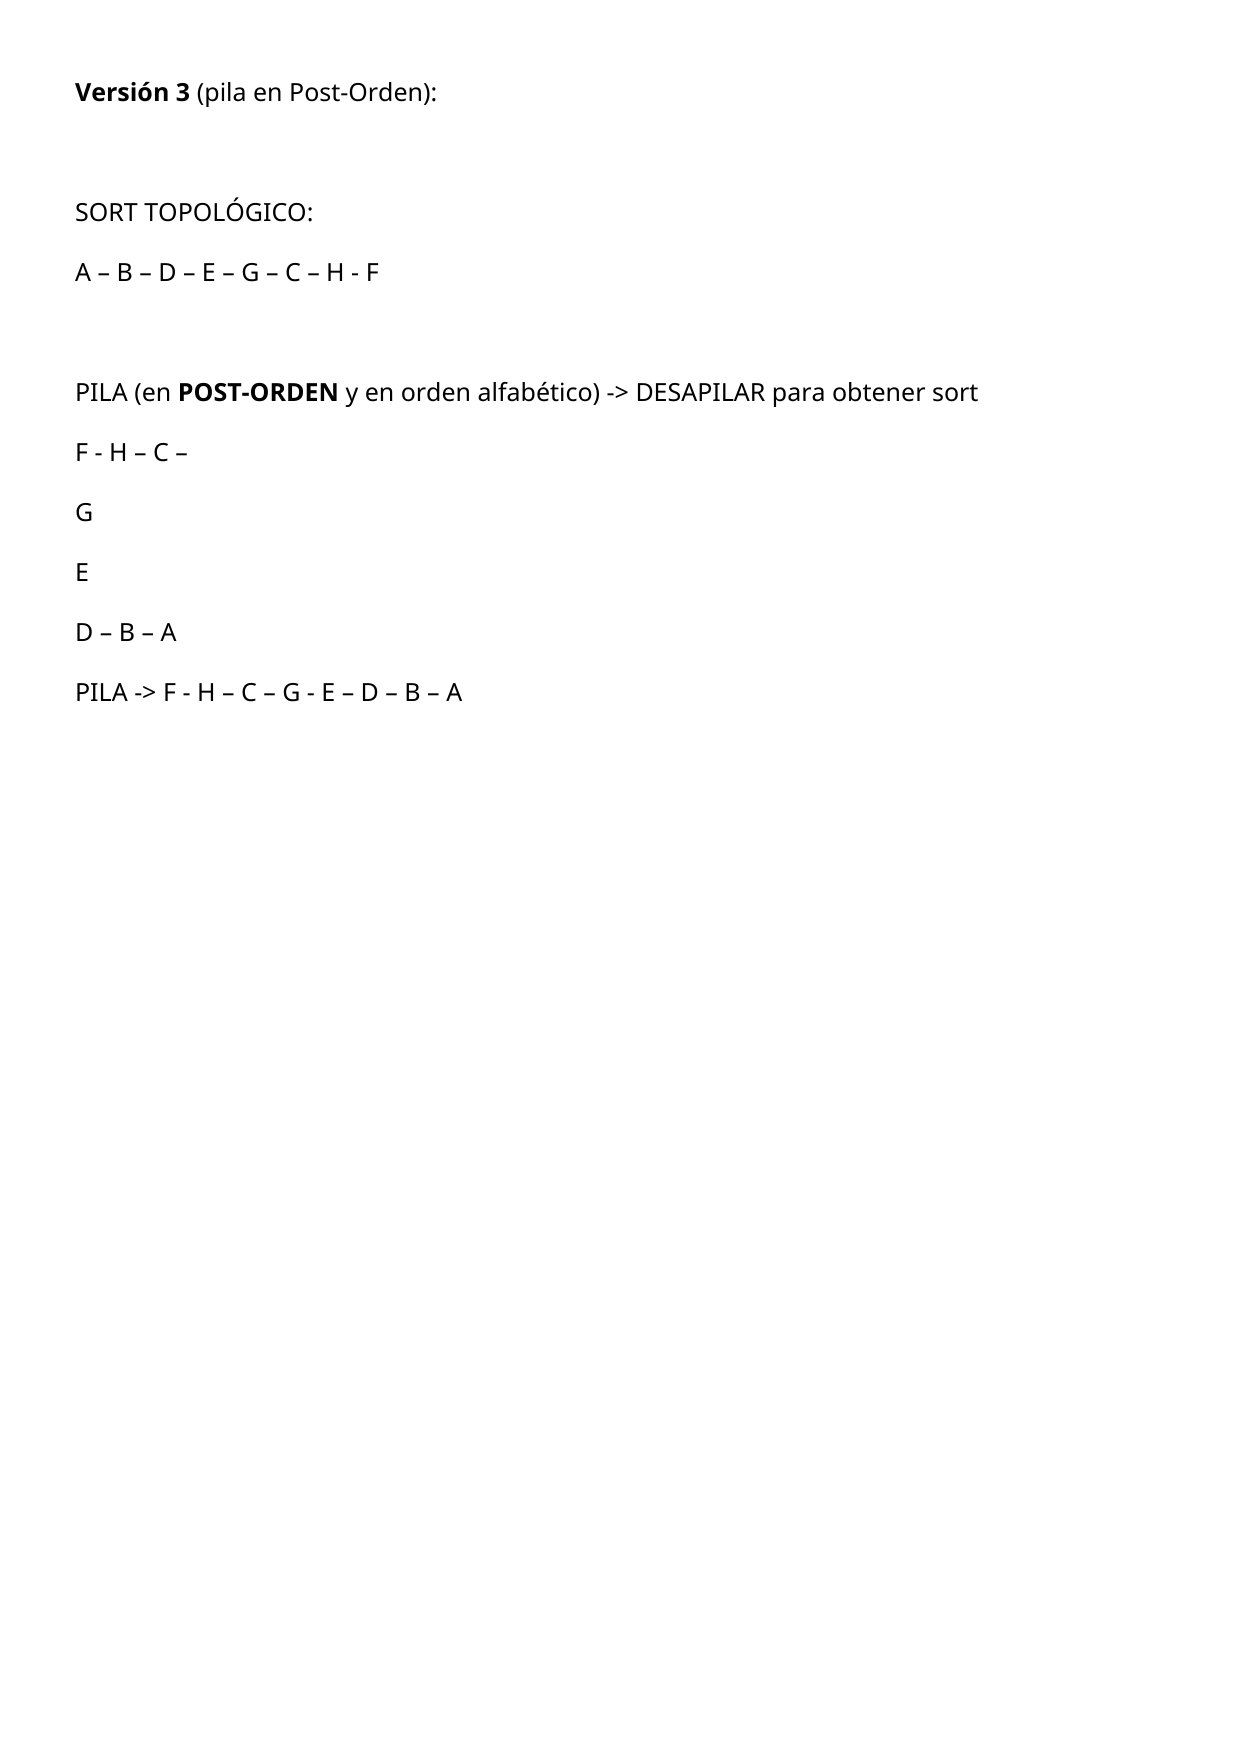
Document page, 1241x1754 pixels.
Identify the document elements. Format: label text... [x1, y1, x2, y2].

text F - H – C – [75, 435, 1165, 469]
text D – B – A [75, 615, 1165, 649]
text Versión 3 (pila en Post-Orden): [75, 75, 1165, 109]
text E [75, 555, 1165, 589]
text PILA (en POST-ORDEN y en orden alfabético) -> DESAPILAR para obtener sort [75, 375, 1165, 409]
text G [75, 495, 1165, 529]
text SORT TOPOLÓGICO: [75, 195, 1165, 229]
text PILA -> F - H – C – G - E – D – B – A [75, 675, 1165, 709]
text A – B – D – E – G – C – H - F [75, 255, 1165, 289]
